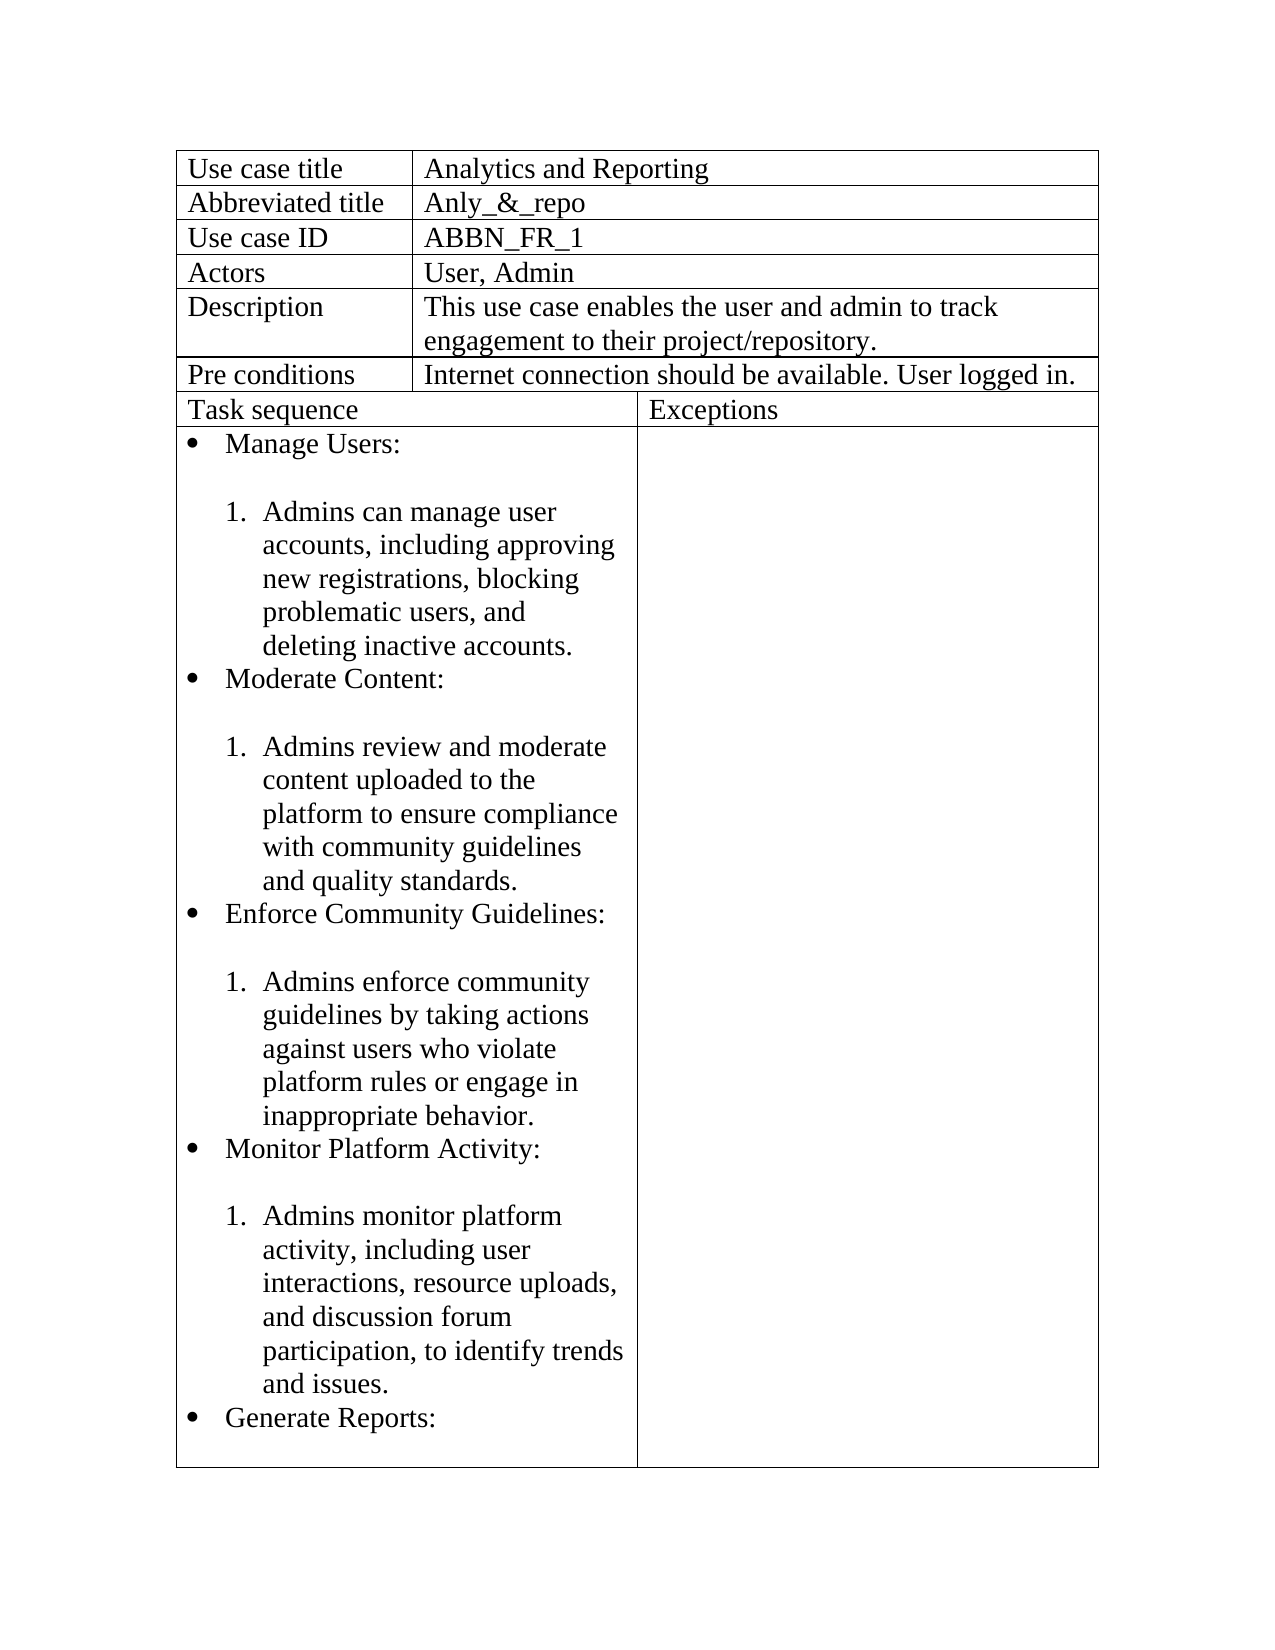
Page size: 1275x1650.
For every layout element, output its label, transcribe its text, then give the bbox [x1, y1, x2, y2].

table_cell This use case enables the user and admin to track engagement to their project/repository. [413, 289, 1098, 356]
table_cell Internet connection should be available. User logged in. [413, 358, 1098, 391]
table_cell Pre conditions [177, 358, 412, 391]
table_cell Task sequence [177, 392, 637, 426]
table_cell Analytics and Reporting [413, 151, 1098, 184]
table_cell User, Admin [413, 255, 1098, 288]
table_cell Abbreviated title [177, 186, 412, 219]
table_cell ABBN_FR_1 [413, 220, 1098, 254]
table_cell Exceptions [638, 392, 1098, 426]
table_cell Use case title [177, 151, 412, 184]
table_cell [177, 427, 637, 1467]
table_cell Anly_&_repo [413, 186, 1098, 219]
table_cell Actors [177, 255, 412, 288]
table_cell Description [177, 289, 412, 356]
table_cell [638, 427, 1098, 1467]
table_cell Use case ID [177, 220, 412, 254]
